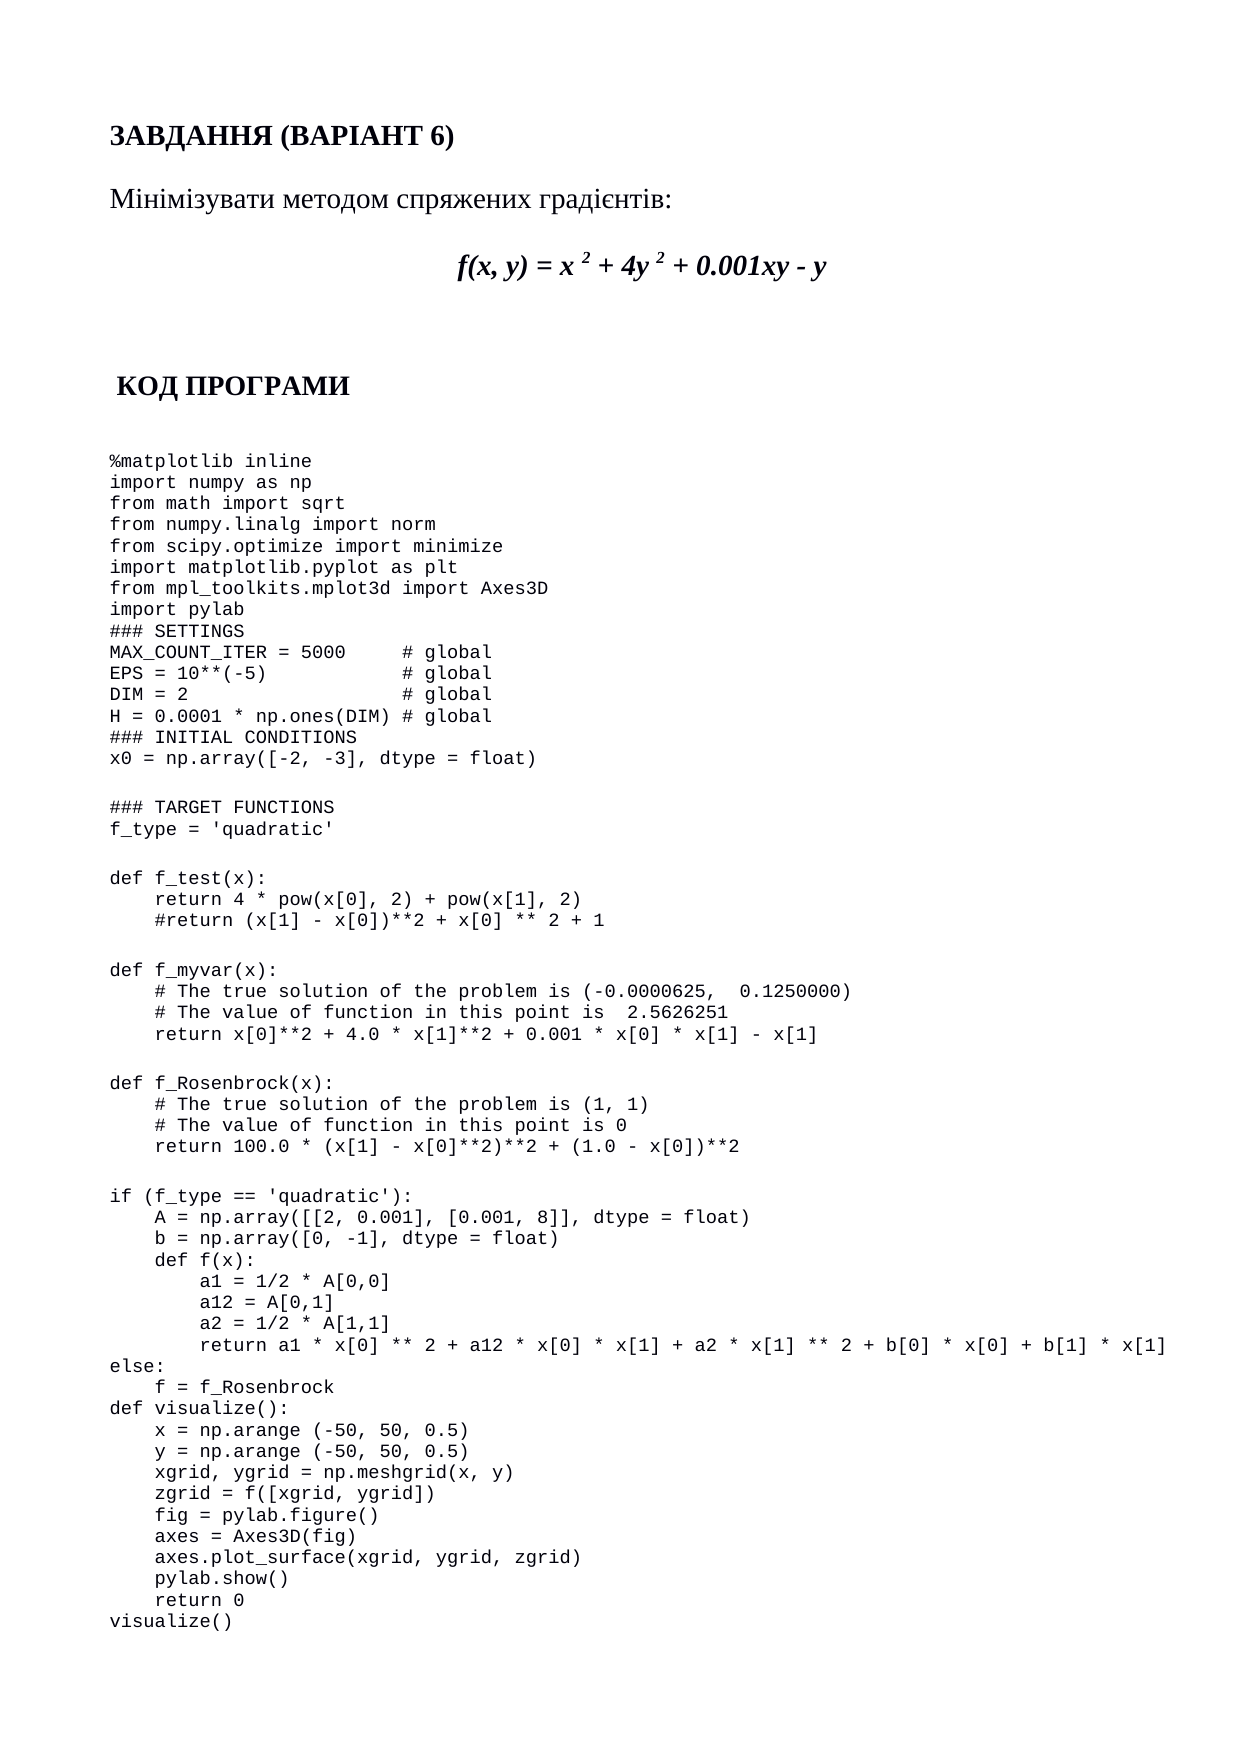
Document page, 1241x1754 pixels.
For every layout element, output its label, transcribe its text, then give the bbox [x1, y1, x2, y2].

text return x[0]**2 + 4.0 * x[1]**2 + 0.001 * x[0] * x[1] - x[1] [109, 1024, 1177, 1046]
text ### SETTINGS [109, 621, 1177, 643]
text A = np.array([[2, 0.001], [0.001, 8]], dtype = float) [109, 1208, 1177, 1229]
text return 4 * pow(x[0], 2) + pow(x[1], 2) [109, 890, 1177, 911]
text from math import sqrt [109, 494, 1177, 515]
text visualize() [109, 1612, 1177, 1633]
text # The value of function in this point is 2.5626251 [109, 1003, 1177, 1024]
text def f_test(x): [109, 869, 1177, 890]
text # The true solution of the problem is (-0.0000625, 0.1250000) [109, 982, 1177, 1003]
text def f_Rosenbrock(x): [109, 1073, 1177, 1095]
text return a1 * x[0] ** 2 + a12 * x[0] * x[1] + a2 * x[1] ** 2 + b[0] * x[0] + b[1] * x[1] [109, 1335, 1177, 1357]
text fig = pylab.figure() [109, 1505, 1177, 1527]
text else: [109, 1357, 1177, 1378]
text ### INITIAL CONDITIONS [109, 728, 1177, 749]
text EPS = 10**(-5) # global [109, 664, 1177, 685]
text axes.plot_surface(xgrid, ygrid, zgrid) [109, 1548, 1177, 1569]
text from scipy.optimize import minimize [109, 536, 1177, 558]
text DIM = 2 # global [109, 685, 1177, 706]
text y = np.arange (-50, 50, 0.5) [109, 1442, 1177, 1463]
text xgrid, ygrid = np.meshgrid(x, y) [109, 1463, 1177, 1484]
text zgrid = f([xgrid, ygrid]) [109, 1484, 1177, 1505]
text x = np.arange (-50, 50, 0.5) [109, 1420, 1177, 1442]
text if (f_type == 'quadratic'): [109, 1187, 1177, 1208]
text a1 = 1/2 * A[0,0] [109, 1272, 1177, 1293]
text def visualize(): [109, 1399, 1177, 1420]
text b = np.array([0, -1], dtype = float) [109, 1229, 1177, 1250]
text pylab.show() [109, 1569, 1177, 1590]
text КОД ПРОГРАМИ [109, 369, 1177, 401]
text import matplotlib.pyplot as plt [109, 558, 1177, 579]
text Мінімізувати методом спряжених градієнтів: [109, 181, 1177, 214]
text from mpl_toolkits.mplot3d import Axes3D [109, 579, 1177, 600]
text import numpy as np [109, 473, 1177, 494]
text H = 0.0001 * np.ones(DIM) # global [109, 706, 1177, 728]
text def f(x): [109, 1250, 1177, 1272]
text #return (x[1] - x[0])**2 + x[0] ** 2 + 1 [109, 911, 1177, 932]
text f = f_Rosenbrock [109, 1378, 1177, 1399]
text from numpy.linalg import norm [109, 515, 1177, 536]
text ### TARGET FUNCTIONS [109, 798, 1177, 819]
text f_type = 'quadratic' [109, 819, 1177, 841]
text # The true solution of the problem is (1, 1) [109, 1095, 1177, 1116]
text f(x, y) = x 2 + 4y 2 + 0.001xy - y [109, 248, 1177, 282]
text return 0 [109, 1590, 1177, 1612]
text x0 = np.array([-2, -3], dtype = float) [109, 749, 1177, 770]
text a2 = 1/2 * A[1,1] [109, 1314, 1177, 1335]
text %matplotlib inline [109, 451, 1177, 473]
text def f_myvar(x): [109, 961, 1177, 982]
text return 100.0 * (x[1] - x[0]**2)**2 + (1.0 - x[0])**2 [109, 1137, 1177, 1158]
text a12 = A[0,1] [109, 1293, 1177, 1314]
text import pylab [109, 600, 1177, 621]
text ЗАВДАННЯ (ВАРІАНТ 6) [109, 118, 1177, 152]
text axes = Axes3D(fig) [109, 1527, 1177, 1548]
text MAX_COUNT_ITER = 5000 # global [109, 643, 1177, 664]
text # The value of function in this point is 0 [109, 1116, 1177, 1137]
